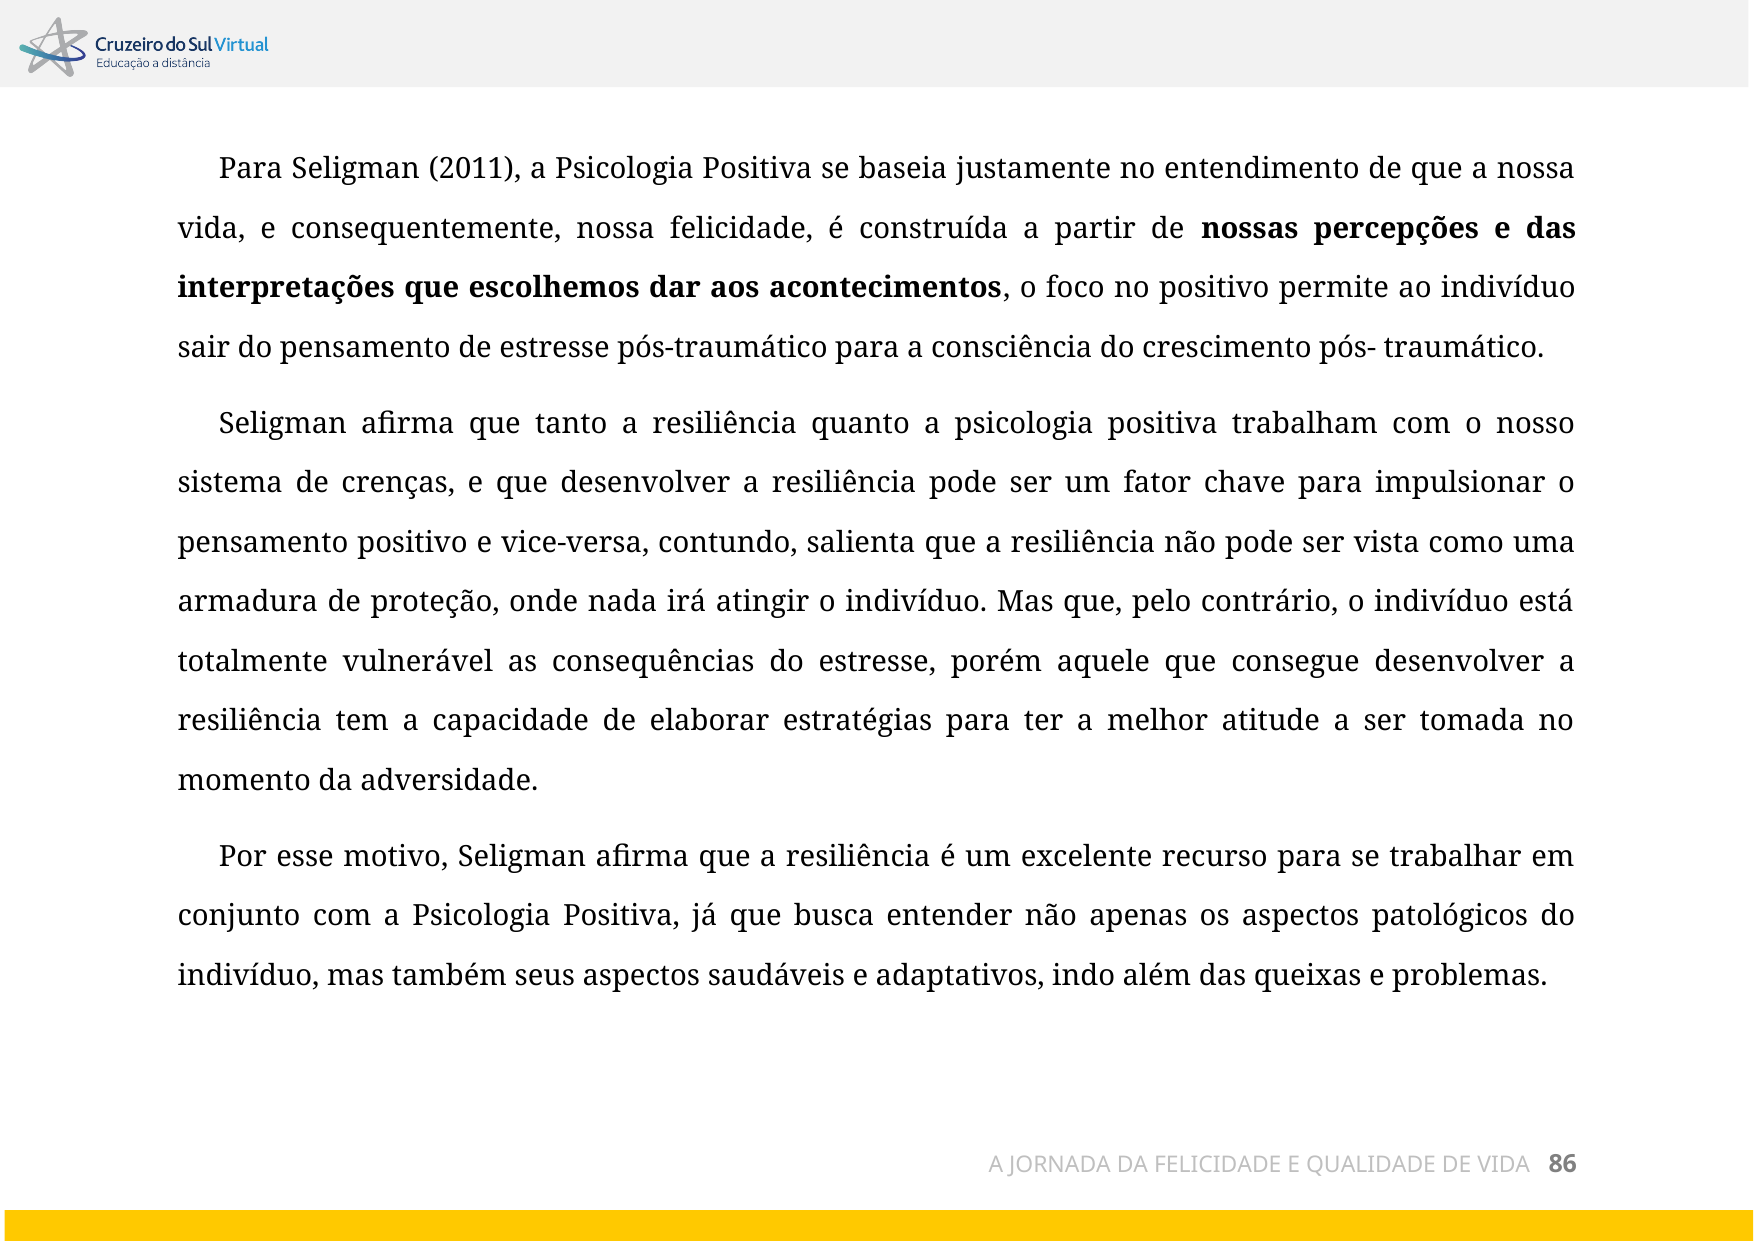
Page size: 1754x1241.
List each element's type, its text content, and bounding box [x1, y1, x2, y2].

picture [17, 17, 269, 77]
text Por esse motivo, Seligman afirma que a resiliência é um excelente recurso para se trabalhar em conjunto com a Psicologia Positiva, já que busca entender não apenas os aspectos patológicos do indivíduo, mas também seus aspectos saudáveis e adaptativos, indo além das queixas e problemas. [177, 835, 1577, 994]
text Seligman afirma que tanto a resiliência quanto a psicologia positiva trabalham com o nosso sistema de crenças, e que desenvolver a resiliência pode ser um fator chave para impulsionar o pensamento positivo e vice-versa, contundo, salienta que a resiliência não pode ser vista como uma armadura de proteção, onde nada irá atingir o indivíduo. Mas que, pelo contrário, o indivíduo está totalmente vulnerável as consequências do estresse, porém aquele que consegue desenvolver a resiliência tem a capacidade de elaborar estratégias para ter a melhor atitude a ser tomada no momento da adversidade. [177, 402, 1577, 799]
text Para Seligman (2011), a Psicologia Positiva se baseia justamente no entendimento de que a nossa vida, e consequentemente, nossa felicidade, é construída a partir de nossas percepções e das interpretações que escolhemos dar aos acontecimentos, o foco no positivo permite ao indivíduo sair do pensamento de estresse pós-traumático para a consciência do crescimento pós- traumático. [177, 148, 1577, 366]
